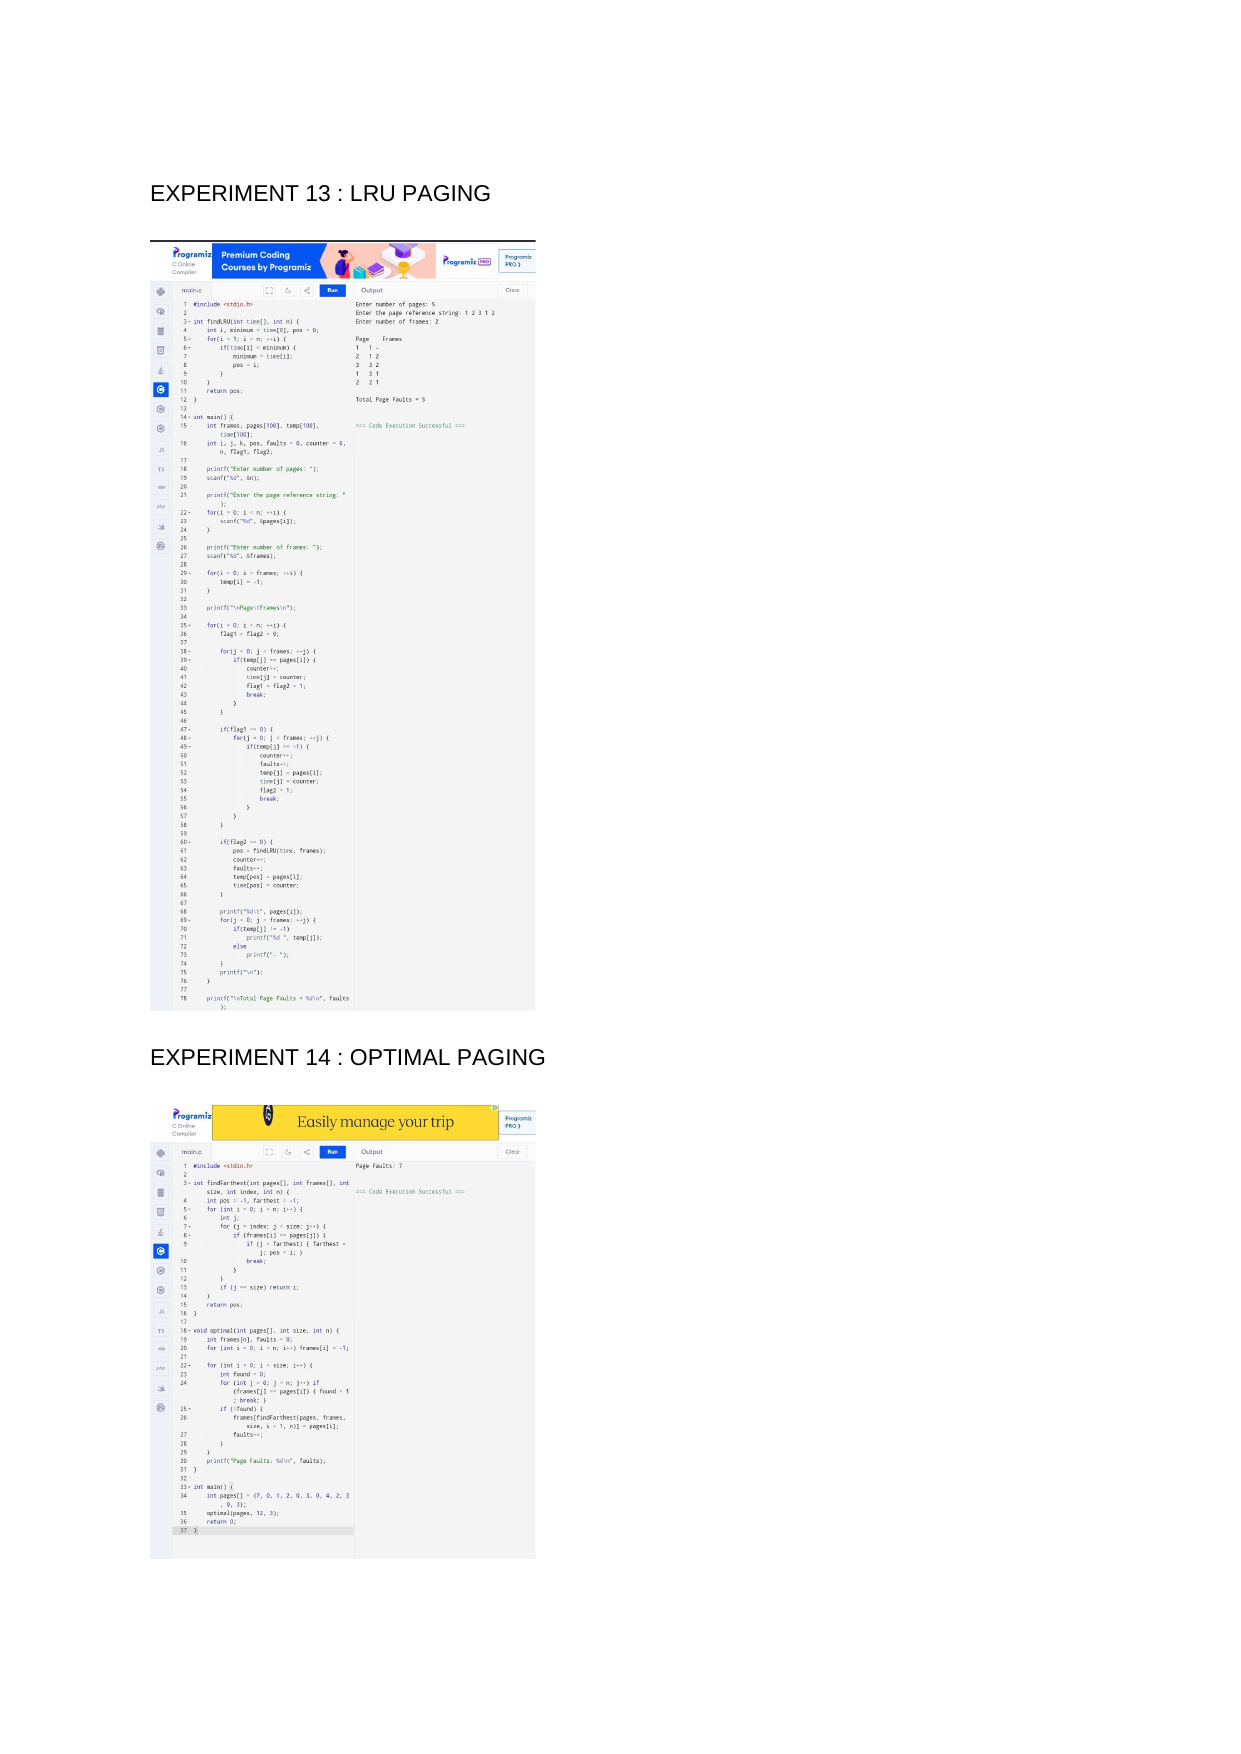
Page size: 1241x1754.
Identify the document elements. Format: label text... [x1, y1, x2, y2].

picture [150, 240, 536, 1011]
text EXPERIMENT 13 : LRU PAGING [150, 180, 1090, 207]
picture [150, 1104, 536, 1559]
text EXPERIMENT 14 : OPTIMAL PAGING [150, 1044, 1090, 1071]
